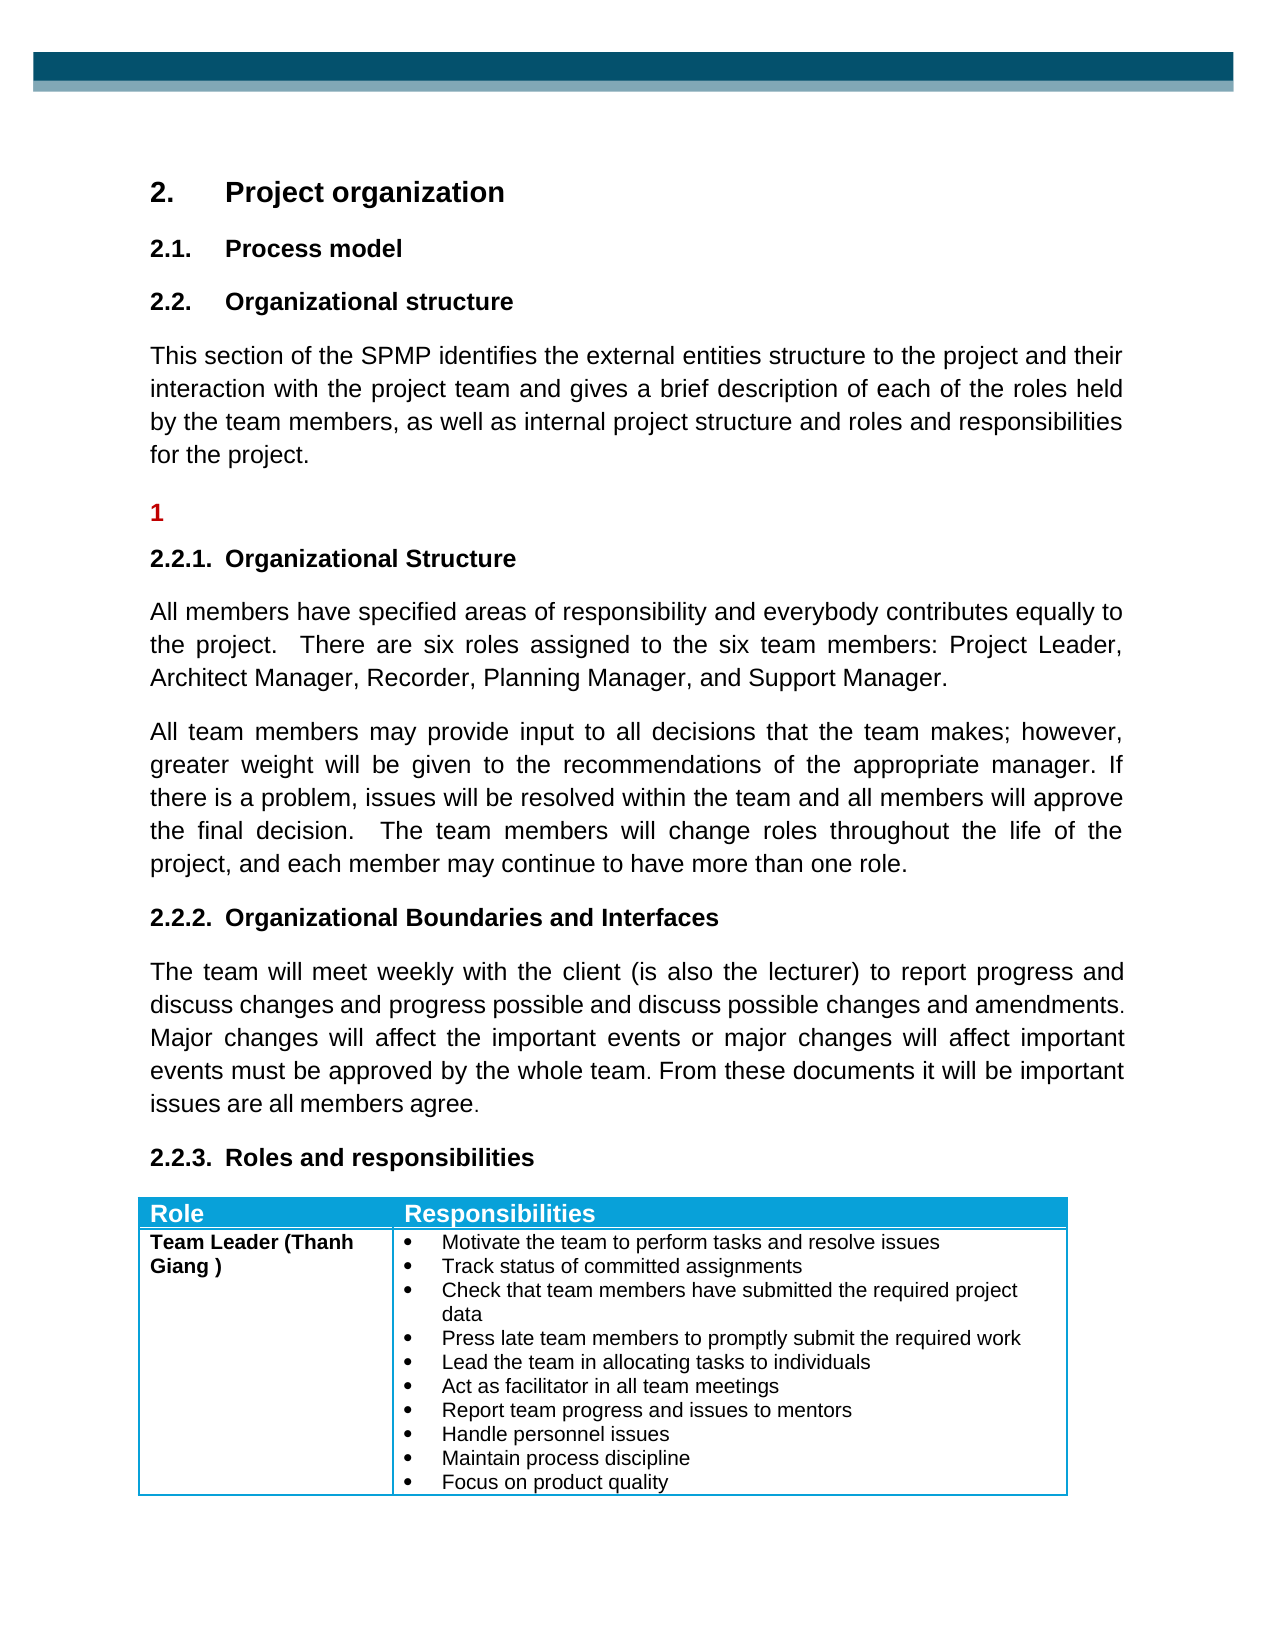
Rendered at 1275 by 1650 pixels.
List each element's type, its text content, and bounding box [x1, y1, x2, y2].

subtitle Organizational Boundaries and Interfaces [150, 903, 1125, 932]
text The team will meet weekly with the client (is also the lecturer) to report progress and discuss changes and progress possible and discuss possible changes and amendments. Major changes will affect the important events or major changes will affect important events must be approved by the whole team. From these documents it will be important issues are all members agree. [150, 957, 1125, 1118]
text All team members may provide input to all decisions that the team makes; however, greater weight will be given to the recommendations of the appropriate manager. If there is a problem, issues will be resolved within the team and all members will approve the final decision. The team members will change roles throughout the life of the project, and each member may continue to have more than one role. [150, 717, 1125, 878]
subtitle Roles and responsibilities [150, 1143, 1125, 1172]
table_header Responsibilities [394, 1199, 1066, 1227]
subtitle Project organization [150, 175, 1125, 208]
table_header Role [140, 1199, 392, 1227]
subtitle Organizational Structure [150, 544, 1125, 572]
text All members have specified areas of responsibility and everybody contributes equally to the project. There are six roles assigned to the six team members: Project Leader, Architect Manager, Recorder, Planning Manager, and Support Manager. [150, 597, 1125, 692]
table_cell Motivate the team to perform tasks and resolve issues Track status of committed assignments Check that team members have submitted the required project data Press late team members to promptly submit the required work Lead the team in allocating tasks to individuals Act as facilitator in all team meetings Report team progress and issues to mentors Handle personnel issues Maintain process discipline Focus on product quality [394, 1230, 1066, 1494]
subtitle Organizational structure [150, 287, 1125, 316]
subtitle Process model [150, 233, 1125, 262]
table_cell Team Leader (Thanh Giang ) [140, 1230, 392, 1494]
text This section of the SPMP identifies the external entities structure to the project and their interaction with the project team and gives a brief description of each of the roles held by the team members, as well as internal project structure and roles and responsibilities for the project. [150, 341, 1125, 469]
